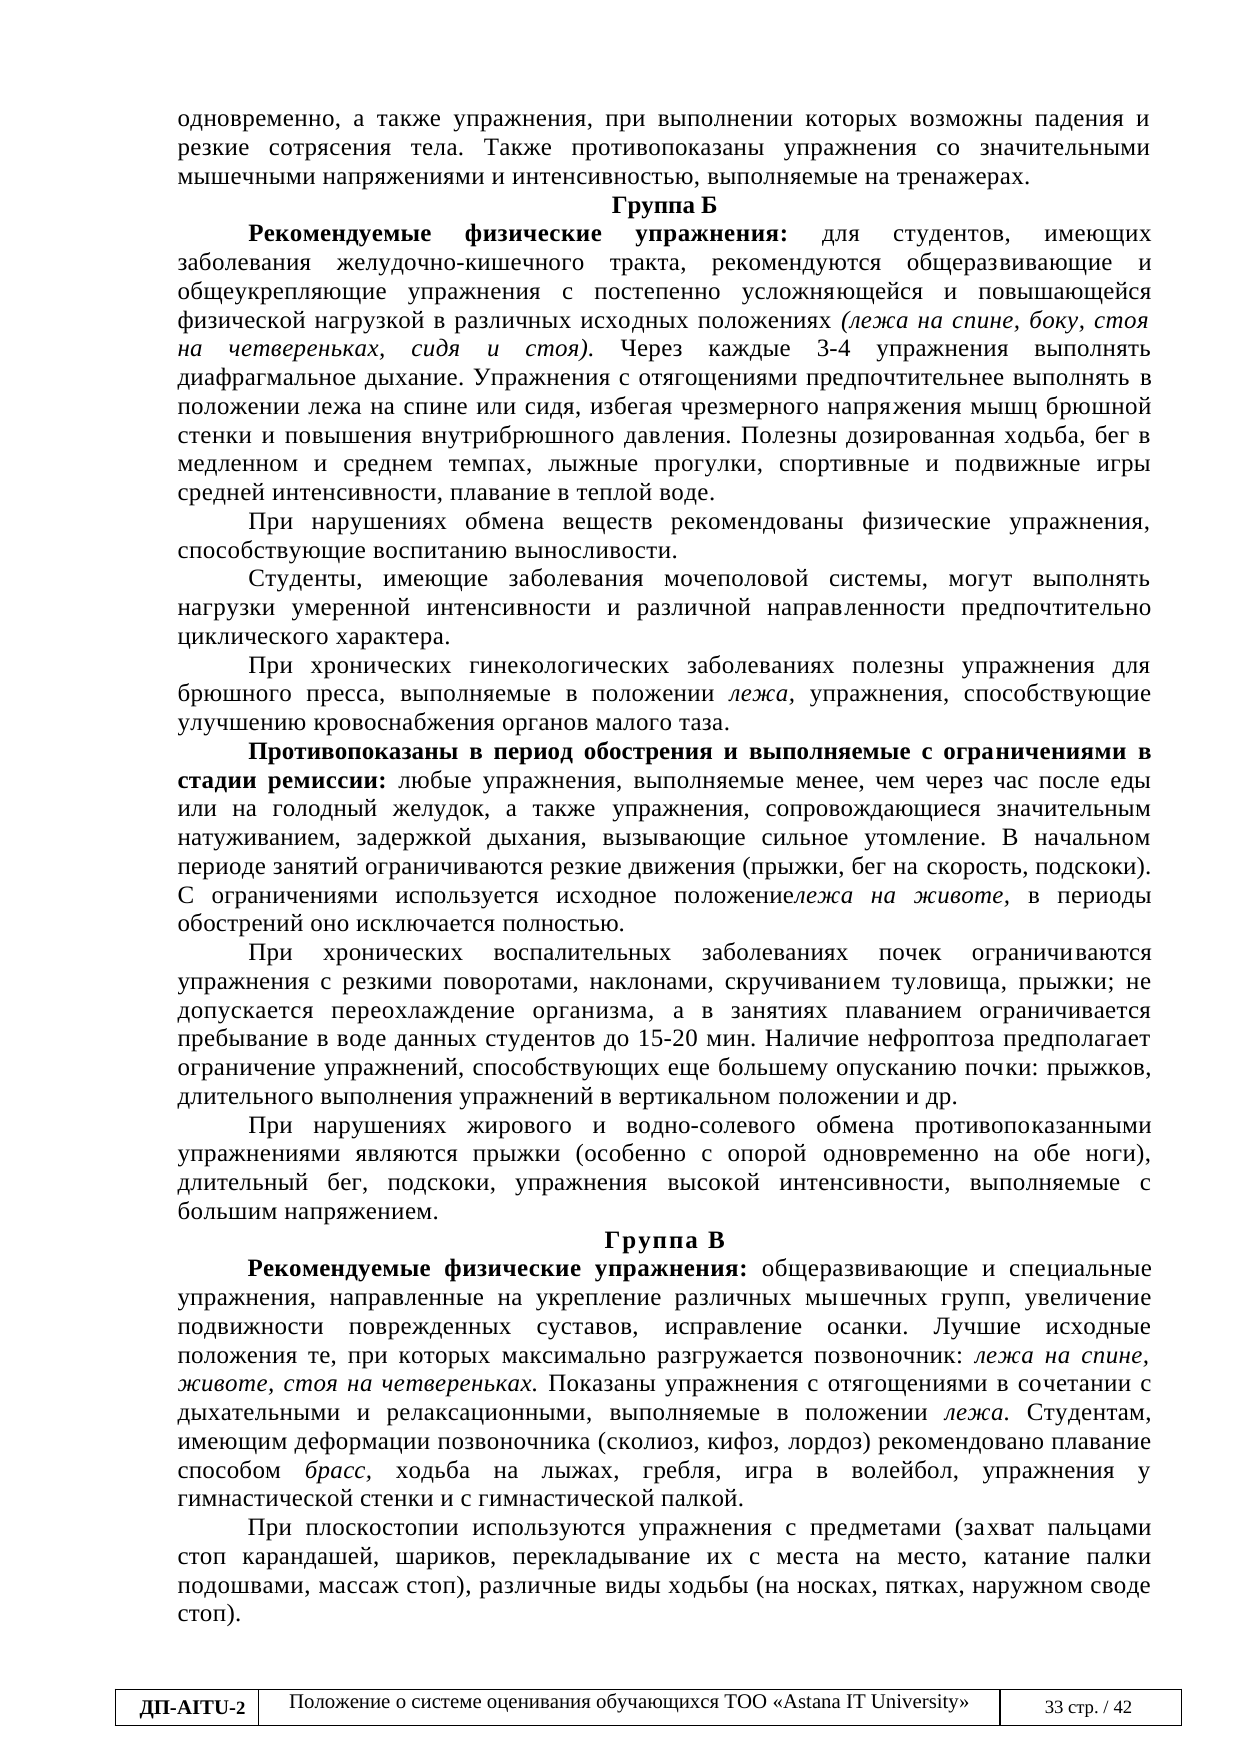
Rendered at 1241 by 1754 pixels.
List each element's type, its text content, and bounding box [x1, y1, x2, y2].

text Группа В [177, 1225, 1152, 1253]
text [177, 103, 1152, 190]
text Студенты, имеющие заболевания мочеполовой системы, могут выполнять нагрузки умеренной интенсивности и различной направленности предпочтительно циклического характера. [177, 563, 1152, 650]
text При хронических воспалительных заболеваниях почек ограничиваются упражнения с резкими поворотами, наклонами, скручиванием туловища, прыжки; не допускается переохлаждение организма, а в занятиях плаванием ограничивается пребывание в воде данных студентов до 15-20 мин. Наличие нефроптоза предполагает ограничение упражнений, способствующих еще большему опусканию почки: прыжков, длительного выполнения упражнений в вертикальном положении и др. [177, 937, 1152, 1110]
text При хронических гинекологических заболеваниях полезны упражнения для брюшного пресса, выполняемые в положении лежа, упражнения, способствующие улучшению кровоснабжения органов малого таза. [177, 650, 1152, 736]
text Группа Б [177, 190, 1152, 218]
text Рекомендуемые физические упражнения: общеразвивающие и специальные упражнения, направленные на укрепление различных мышечных групп, увеличение подвижности поврежденных суставов, исправление осанки. Лучшие исходные положения те, при которых максимально разгружается позвоночник: лежа на спине, животе, стоя на четвереньках. Показаны упражнения с отягощениями в сочетании с дыхательными и релаксационными, выполняемые в положении лежа. Студентам, имеющим деформации позвоночника (сколиоз, кифоз, лордоз) рекомендовано плавание способом брасс, ходьба на лыжах, гребля, игра в волейбол, упражнения у гимнастической стенки и с гимнастической палкой. [177, 1253, 1152, 1512]
text При нарушениях жирового и водно-солевого обмена противопоказанными упражнениями являются прыжки (особенно с опорой одновременно на обе ноги), длительный бег, подскоки, упражнения высокой интенсивности, выполняемые с большим напряжением. [177, 1110, 1152, 1225]
text При плоскостопии используются упражнения с предметами (захват пальцами стоп карандашей, шариков, перекладывание их с места на место, катание палки подошвами, массаж стоп), различные виды ходьбы (на носках, пятках, наружном своде стоп). [177, 1512, 1152, 1627]
text Рекомендуемые физические упражнения: для студентов, имеющих заболевания желудочно-кишечного тракта, рекомендуются общеразвивающие и общеукрепляющие упражнения с постепенно усложняющейся и повышающейся физической нагрузкой в различных исходных положениях (лежа на спине, боку, стоя на четвереньках, сидя и стоя). Через каждые 3-4 упражнения выполнять диафрагмальное дыхание. Упражнения с отягощениями предпочтительнее выполнять в положении лежа на спине или сидя, избегая чрезмерного напряжения мышц брюшной стенки и повышения внутрибрюшного давления. Полезны дозированная ходьба, бег в медленном и среднем темпах, лыжные прогулки, спортивные и подвижные игры средней интенсивности, плавание в теплой воде. [177, 218, 1152, 506]
text Противопоказаны в период обострения и выполняемые с ограничениями в стадии ремиссии: любые упражнения, выполняемые менее, чем через час после еды или на голодный желудок, а также упражнения, сопровождающиеся значительным натуживанием, задержкой дыхания, вызывающие сильное утомление. В начальном периоде занятий ограничиваются резкие движения (прыжки, бег на скорость, подскоки). С ограничениями используется исходное положениележа на животе, в периоды обострений оно исключается полностью. [177, 736, 1152, 937]
text При нарушениях обмена веществ рекомендованы физические упражнения, способствующие воспитанию выносливости. [177, 506, 1152, 563]
